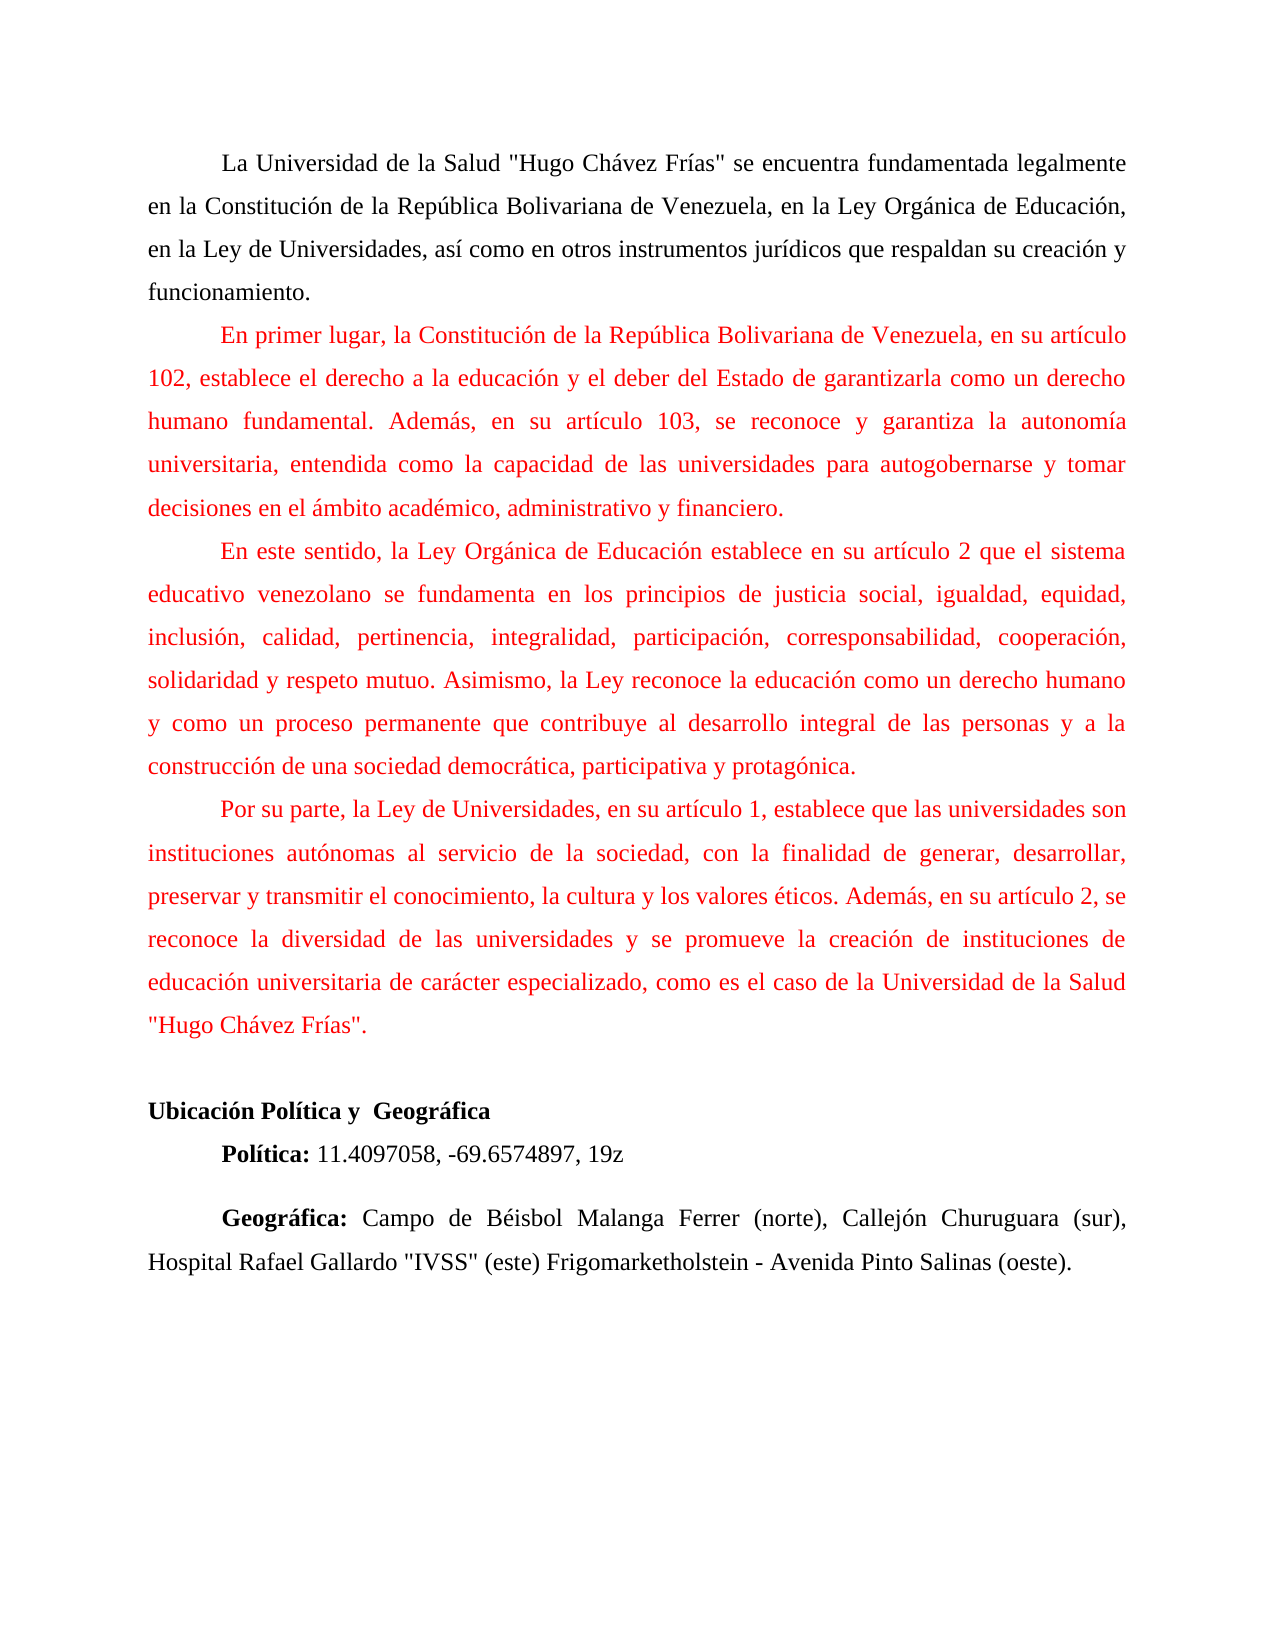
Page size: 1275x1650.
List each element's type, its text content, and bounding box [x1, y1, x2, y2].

text Geográfica: Campo de Béisbol Malanga Ferrer (norte), Callejón Churuguara (sur), Hospital Rafael Gallardo "IVSS" (este) Frigomarketholstein - Avenida Pinto Salinas (oeste). [148, 1203, 1127, 1275]
text La Universidad de la Salud "Hugo Chávez Frías" se encuentra fundamentada legalmente en la Constitución de la República Bolivariana de Venezuela, en la Ley Orgánica de Educación, en la Ley de Universidades, así como en otros instrumentos jurídicos que respaldan su creación y funcionamiento. [148, 148, 1127, 306]
text Política: 11.4097058, -69.6574897, 19z [148, 1139, 1127, 1168]
text Por su parte, la Ley de Universidades, en su artículo 1, establece que las universidades son instituciones autónomas al servicio de la sociedad, con la finalidad de generar, desarrollar, preservar y transmitir el conocimiento, la cultura y los valores éticos. Además, en su artículo 2, se reconoce la diversidad de las universidades y se promueve la creación de instituciones de educación universitaria de carácter especializado, como es el caso de la Universidad de la Salud "Hugo Chávez Frías". [148, 794, 1127, 1039]
text En este sentido, la Ley Orgánica de Educación establece en su artículo 2 que el sistema educativo venezolano se fundamenta en los principios de justicia social, igualdad, equidad, inclusión, calidad, pertinencia, integralidad, participación, corresponsabilidad, cooperación, solidaridad y respeto mutuo. Asimismo, la Ley reconoce la educación como un derecho humano y como un proceso permanente que contribuye al desarrollo integral de las personas y a la construcción de una sociedad democrática, participativa y protagónica. [148, 536, 1127, 780]
text En primer lugar, la Constitución de la República Bolivariana de Venezuela, en su artículo 102, establece el derecho a la educación y el deber del Estado de garantizarla como un derecho humano fundamental. Además, en su artículo 103, se reconoce y garantiza la autonomía universitaria, entendida como la capacidad de las universidades para autogobernarse y tomar decisiones en el ámbito académico, administrativo y financiero. [148, 320, 1127, 521]
text Ubicación Política y Geográfica [148, 1096, 1127, 1125]
